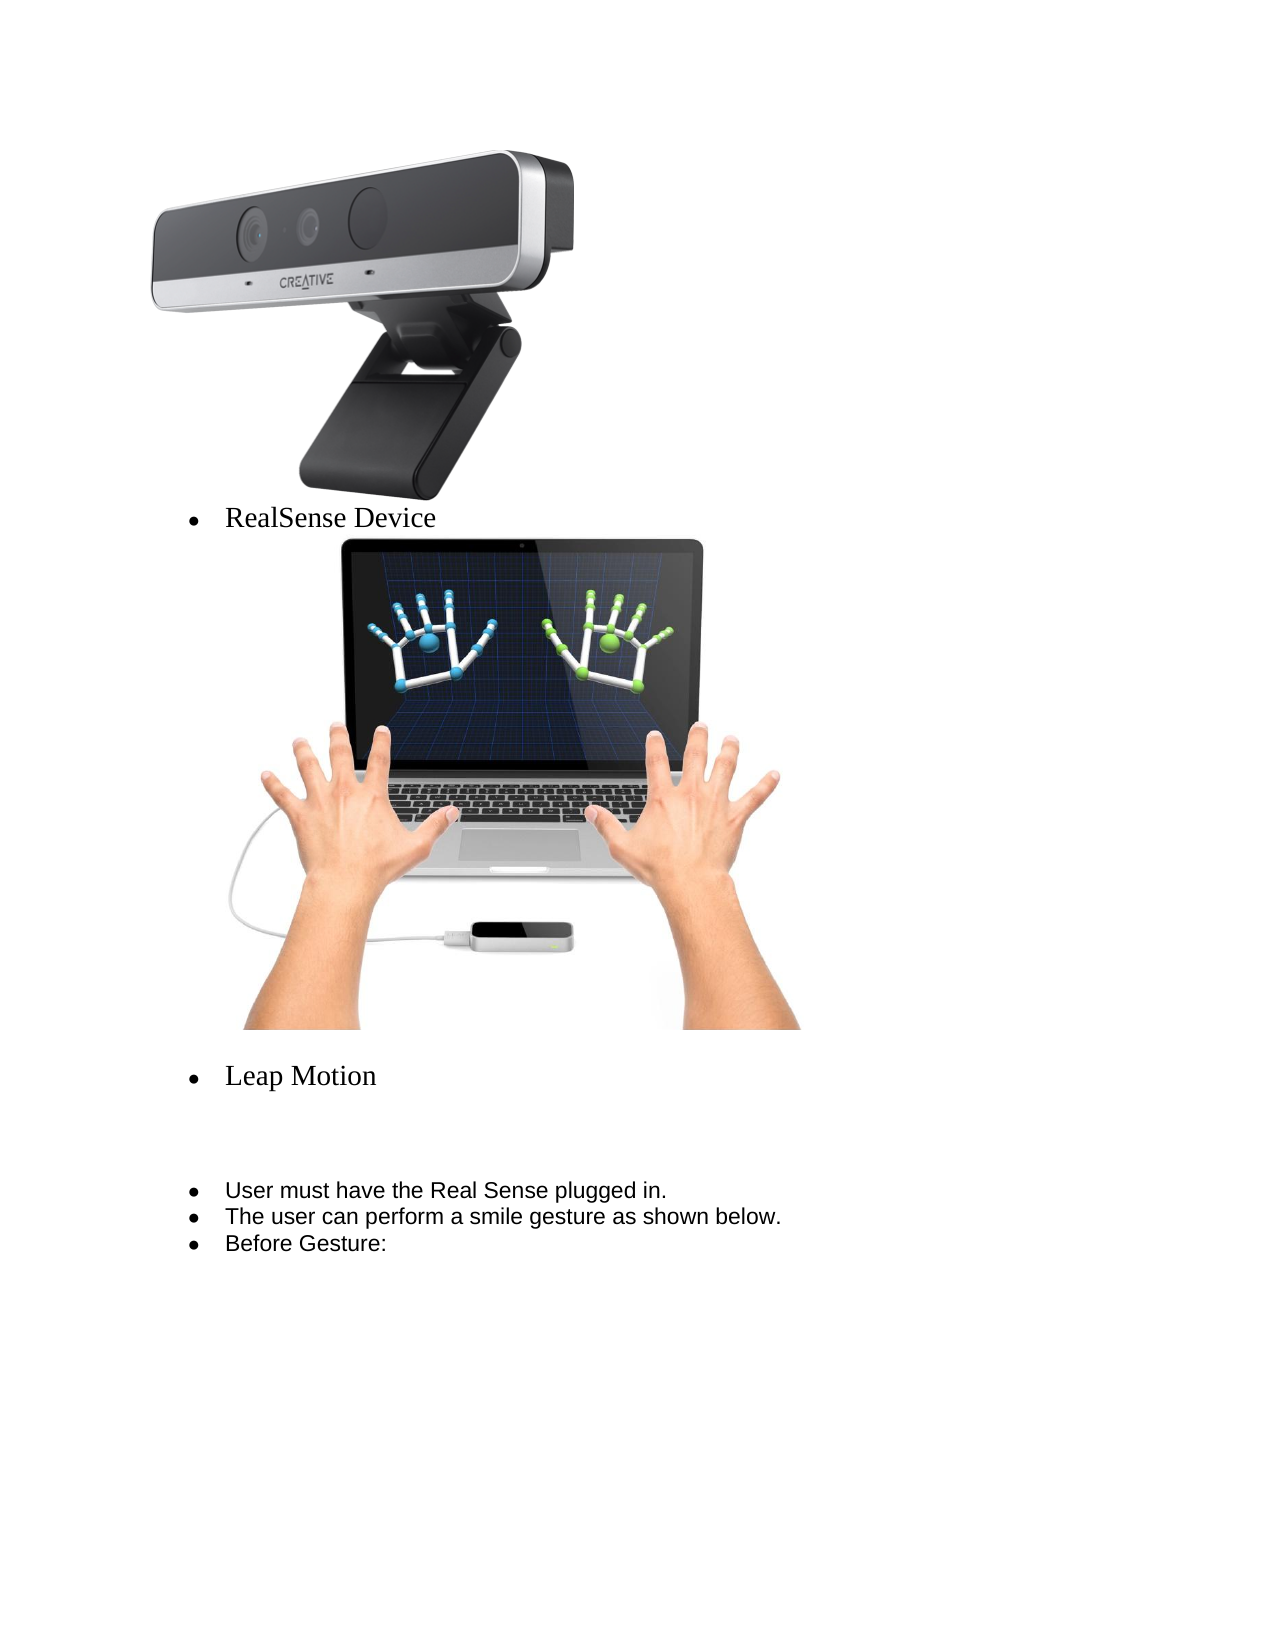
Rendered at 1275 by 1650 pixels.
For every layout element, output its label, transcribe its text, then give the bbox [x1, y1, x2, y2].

picture [150, 150, 574, 501]
list The user can perform a smile gesture as shown below. [187, 1203, 1125, 1229]
list User must have the Real Sense plugged in. [187, 1177, 1125, 1203]
picture [225, 534, 804, 1030]
list Leap Motion [187, 1058, 1125, 1092]
list RealSense Device [187, 501, 1125, 534]
list Before Gesture: [187, 1229, 1125, 1256]
